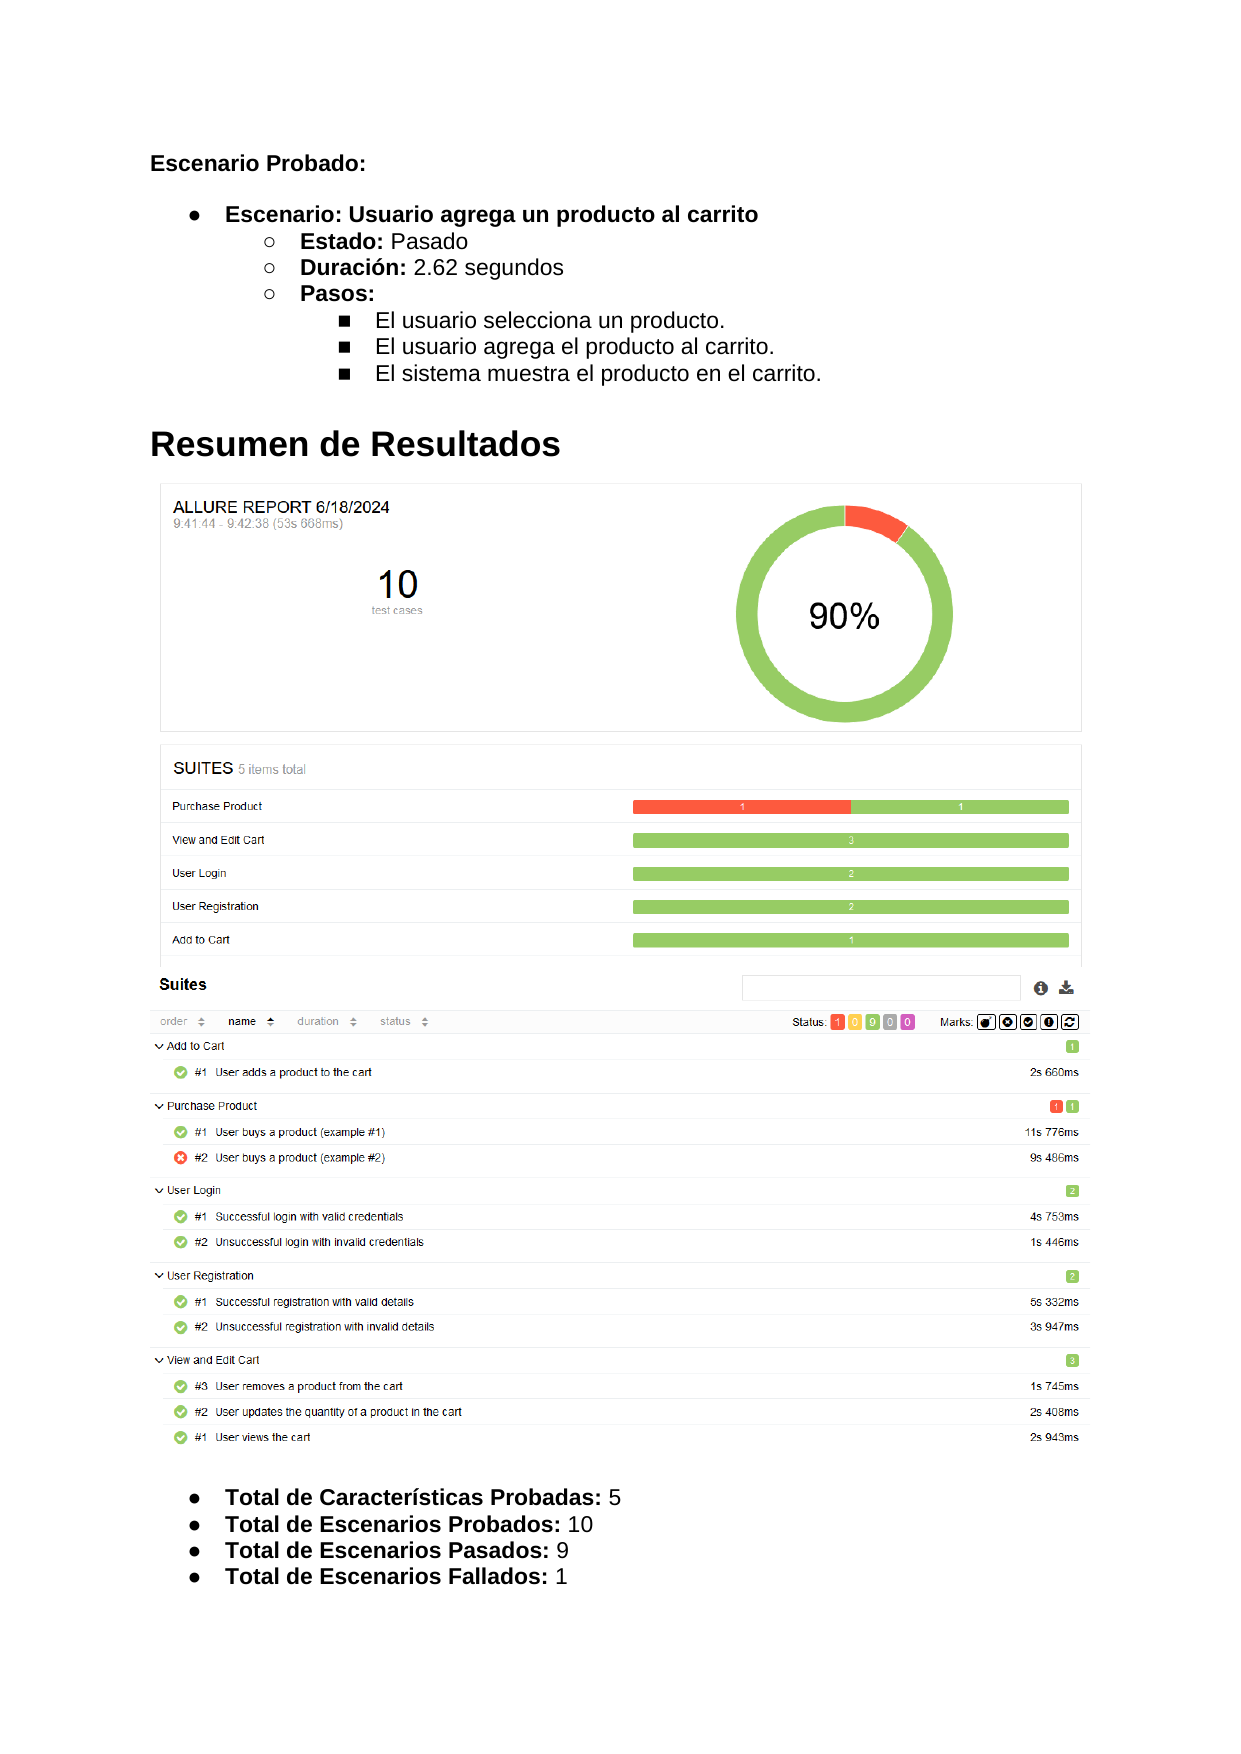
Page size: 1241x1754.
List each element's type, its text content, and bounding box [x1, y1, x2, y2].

list Duración: 2.62 segundos [262, 254, 1090, 280]
list El usuario selecciona un producto. [337, 307, 1090, 333]
list Total de Escenarios Fallados: 1 [187, 1563, 1090, 1590]
subtitle Escenario Probado: [150, 150, 1090, 176]
list Total de Características Probadas: 5 [187, 1484, 1090, 1511]
list El usuario agrega el producto al carrito. [337, 333, 1090, 359]
picture [150, 970, 1091, 1456]
list Estado: Pasado [262, 228, 1090, 254]
subtitle Resumen de Resultados [150, 423, 1090, 464]
picture [150, 472, 1091, 967]
list Total de Escenarios Probados: 10 [187, 1511, 1090, 1537]
list Total de Escenarios Pasados: 9 [187, 1537, 1090, 1563]
list Pasos: [262, 280, 1090, 307]
list El sistema muestra el producto en el carrito. [337, 359, 1090, 386]
list Escenario: Usuario agrega un producto al carrito [187, 201, 1090, 228]
